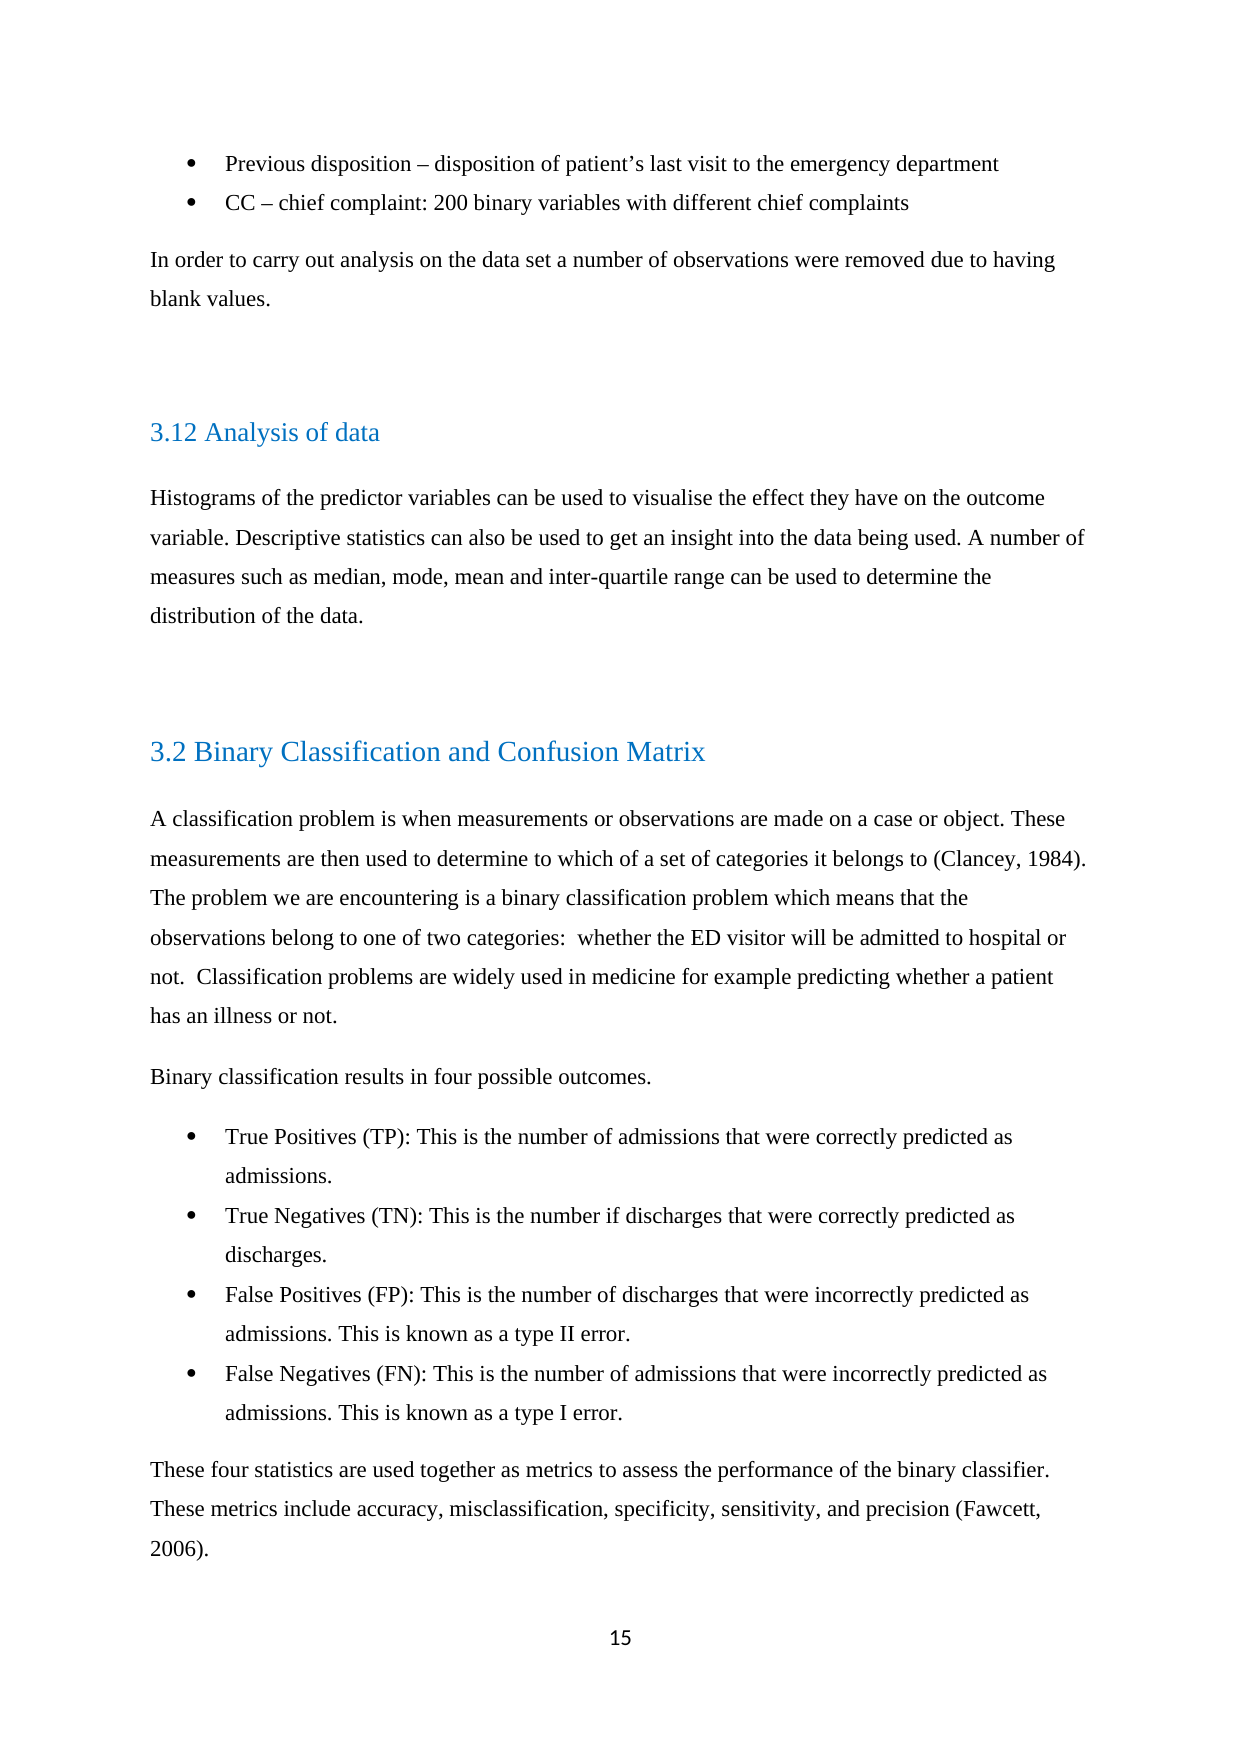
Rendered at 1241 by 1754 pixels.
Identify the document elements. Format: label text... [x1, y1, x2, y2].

list Previous disposition – disposition of patient’s last visit to the emergency department [187, 150, 1090, 176]
list True Negatives (TN): This is the number if discharges that were correctly predicted as discharges. [187, 1202, 1090, 1268]
text These four statistics are used together as metrics to assess the performance of the binary classifier. These metrics include accuracy, misclassification, specificity, sensitivity, and precision (Fawcett, 2006). [150, 1456, 1090, 1561]
list CC – chief complaint: 200 binary variables with different chief complaints [187, 189, 1090, 216]
text 3.12 Analysis of data [150, 417, 1090, 448]
list True Positives (TP): This is the number of admissions that were correctly predicted as admissions. [187, 1123, 1090, 1189]
list False Negatives (FN): This is the number of admissions that were incorrectly predicted as admissions. This is known as a type I error. [187, 1360, 1090, 1426]
text In order to carry out analysis on the data set a number of observations were removed due to having blank values. [150, 246, 1090, 311]
text A classification problem is when measurements or observations are made on a case or object. These measurements are then used to determine to which of a set of categories it belongs to (Clancey, 1984). The problem we are encountering is a binary classification problem which means that the observations belong to one of two categories: whether the ED visitor will be admitted to hospital or not. Classification problems are widely used in medicine for example predicting whether a patient has an illness or not. [150, 805, 1090, 1029]
text 3.2 Binary Classification and Confusion Matrix [150, 734, 1090, 767]
text Binary classification results in four possible outcomes. [150, 1063, 1090, 1089]
text Histograms of the predictor variables can be used to visualise the effect they have on the outcome variable. Descriptive statistics can also be used to get an insight into the data being used. A number of measures such as median, mode, mean and inter-quartile range can be used to determine the distribution of the data. [150, 484, 1090, 629]
list False Positives (FP): This is the number of discharges that were incorrectly predicted as admissions. This is known as a type II error. [187, 1281, 1090, 1347]
